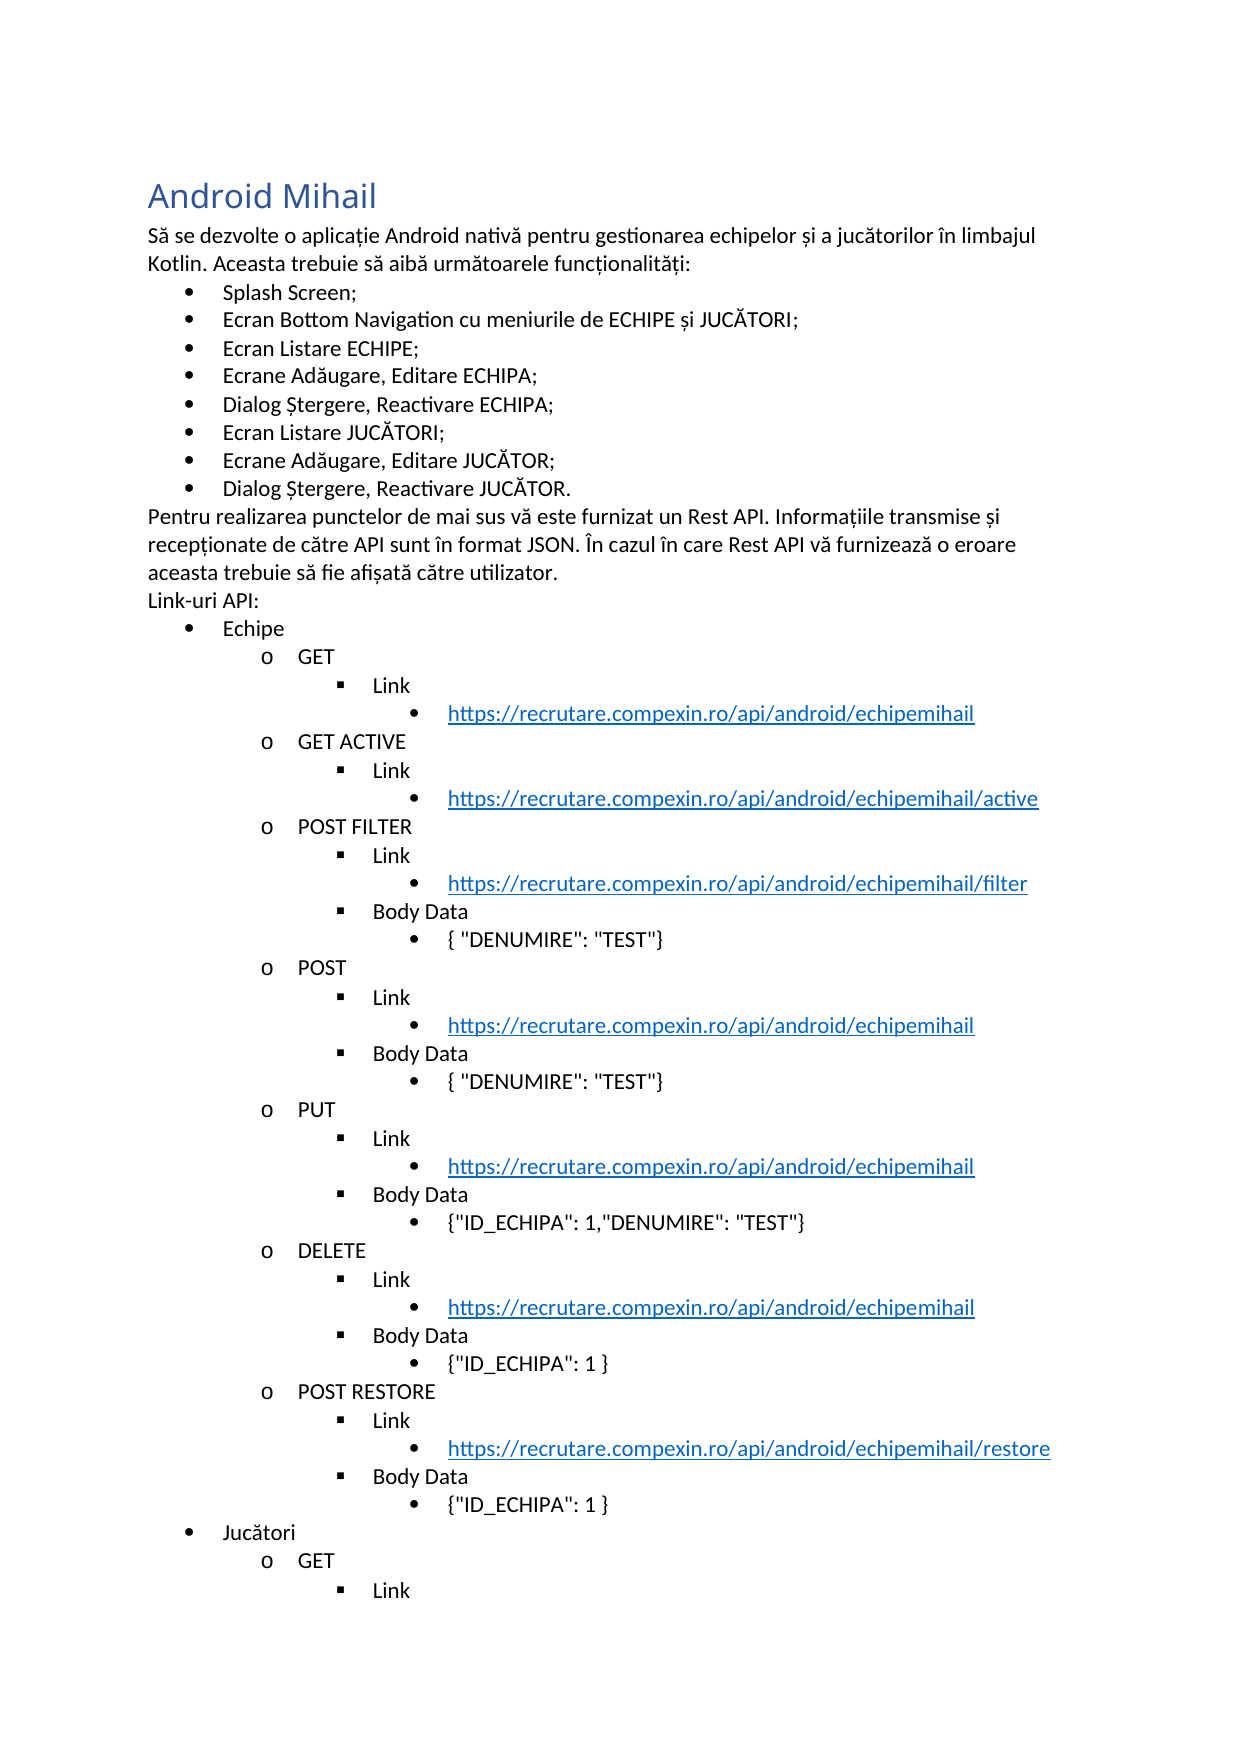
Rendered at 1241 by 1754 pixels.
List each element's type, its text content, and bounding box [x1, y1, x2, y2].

list GET [260, 1547, 1093, 1576]
list https://recrutare.compexin.ro/api/android/echipemihail/restore [410, 1434, 1093, 1462]
list { "DENUMIRE": "TEST"} [410, 1067, 1093, 1095]
list { "DENUMIRE": "TEST"} [410, 926, 1093, 953]
text Pentru realizarea punctelor de mai sus vă este furnizat un Rest API. Informațiile transmise și recepționate de către API sunt în format JSON. În cazul în care Rest API vă furnizează o eroare aceasta trebuie să fie afișată către utilizator. [148, 502, 1093, 586]
list Dialog Ștergere, Reactivare JUCĂTOR. [185, 474, 1093, 502]
list Link [335, 1265, 1093, 1293]
list Link [335, 671, 1093, 699]
list Jucători [185, 1518, 1093, 1547]
list Link [335, 1406, 1093, 1434]
list POST [260, 953, 1093, 983]
list https://recrutare.compexin.ro/api/android/echipemihail/active [410, 784, 1093, 812]
list Echipe [185, 614, 1093, 642]
list Link [335, 756, 1093, 784]
list Link [335, 1124, 1093, 1152]
list Link [335, 983, 1093, 1011]
list {"ID_ECHIPA": 1,"DENUMIRE": "TEST"} [410, 1208, 1093, 1236]
list Body Data [335, 1180, 1093, 1208]
list Body Data [335, 1462, 1093, 1491]
subtitle Android Mihail [148, 173, 1093, 218]
list GET ACTIVE [260, 727, 1093, 756]
list Ecran Listare JUCĂTORI; [185, 418, 1093, 446]
list Ecrane Adăugare, Editare JUCĂTOR; [185, 446, 1093, 474]
list Ecran Bottom Navigation cu meniurile de ECHIPE și JUCĂTORI; [185, 306, 1093, 334]
list Ecrane Adăugare, Editare ECHIPA; [185, 362, 1093, 390]
text Să se dezvolte o aplicație Android nativă pentru gestionarea echipelor și a jucătorilor în limbajul Kotlin. Aceasta trebuie să aibă următoarele funcționalități: [148, 222, 1093, 278]
list Link [335, 841, 1093, 869]
list {"ID_ECHIPA": 1 } [410, 1349, 1093, 1377]
list DELETE [260, 1236, 1093, 1265]
list Splash Screen; [185, 278, 1093, 306]
list POST FILTER [260, 812, 1093, 841]
list Body Data [335, 1039, 1093, 1067]
list Body Data [335, 1321, 1093, 1349]
list https://recrutare.compexin.ro/api/android/echipemihail [410, 1293, 1093, 1321]
list Link [335, 1576, 1093, 1604]
list {"ID_ECHIPA": 1 } [410, 1491, 1093, 1518]
list https://recrutare.compexin.ro/api/android/echipemihail [410, 1152, 1093, 1180]
list https://recrutare.compexin.ro/api/android/echipemihail [410, 699, 1093, 727]
list PUT [260, 1095, 1093, 1124]
text Link-uri API: [148, 586, 1093, 614]
list https://recrutare.compexin.ro/api/android/echipemihail/filter [410, 869, 1093, 897]
list https://recrutare.compexin.ro/api/android/echipemihail [410, 1011, 1093, 1039]
list POST RESTORE [260, 1377, 1093, 1406]
list GET [260, 642, 1093, 671]
list Ecran Listare ECHIPE; [185, 334, 1093, 362]
list Dialog Ștergere, Reactivare ECHIPA; [185, 390, 1093, 418]
list Body Data [335, 897, 1093, 926]
